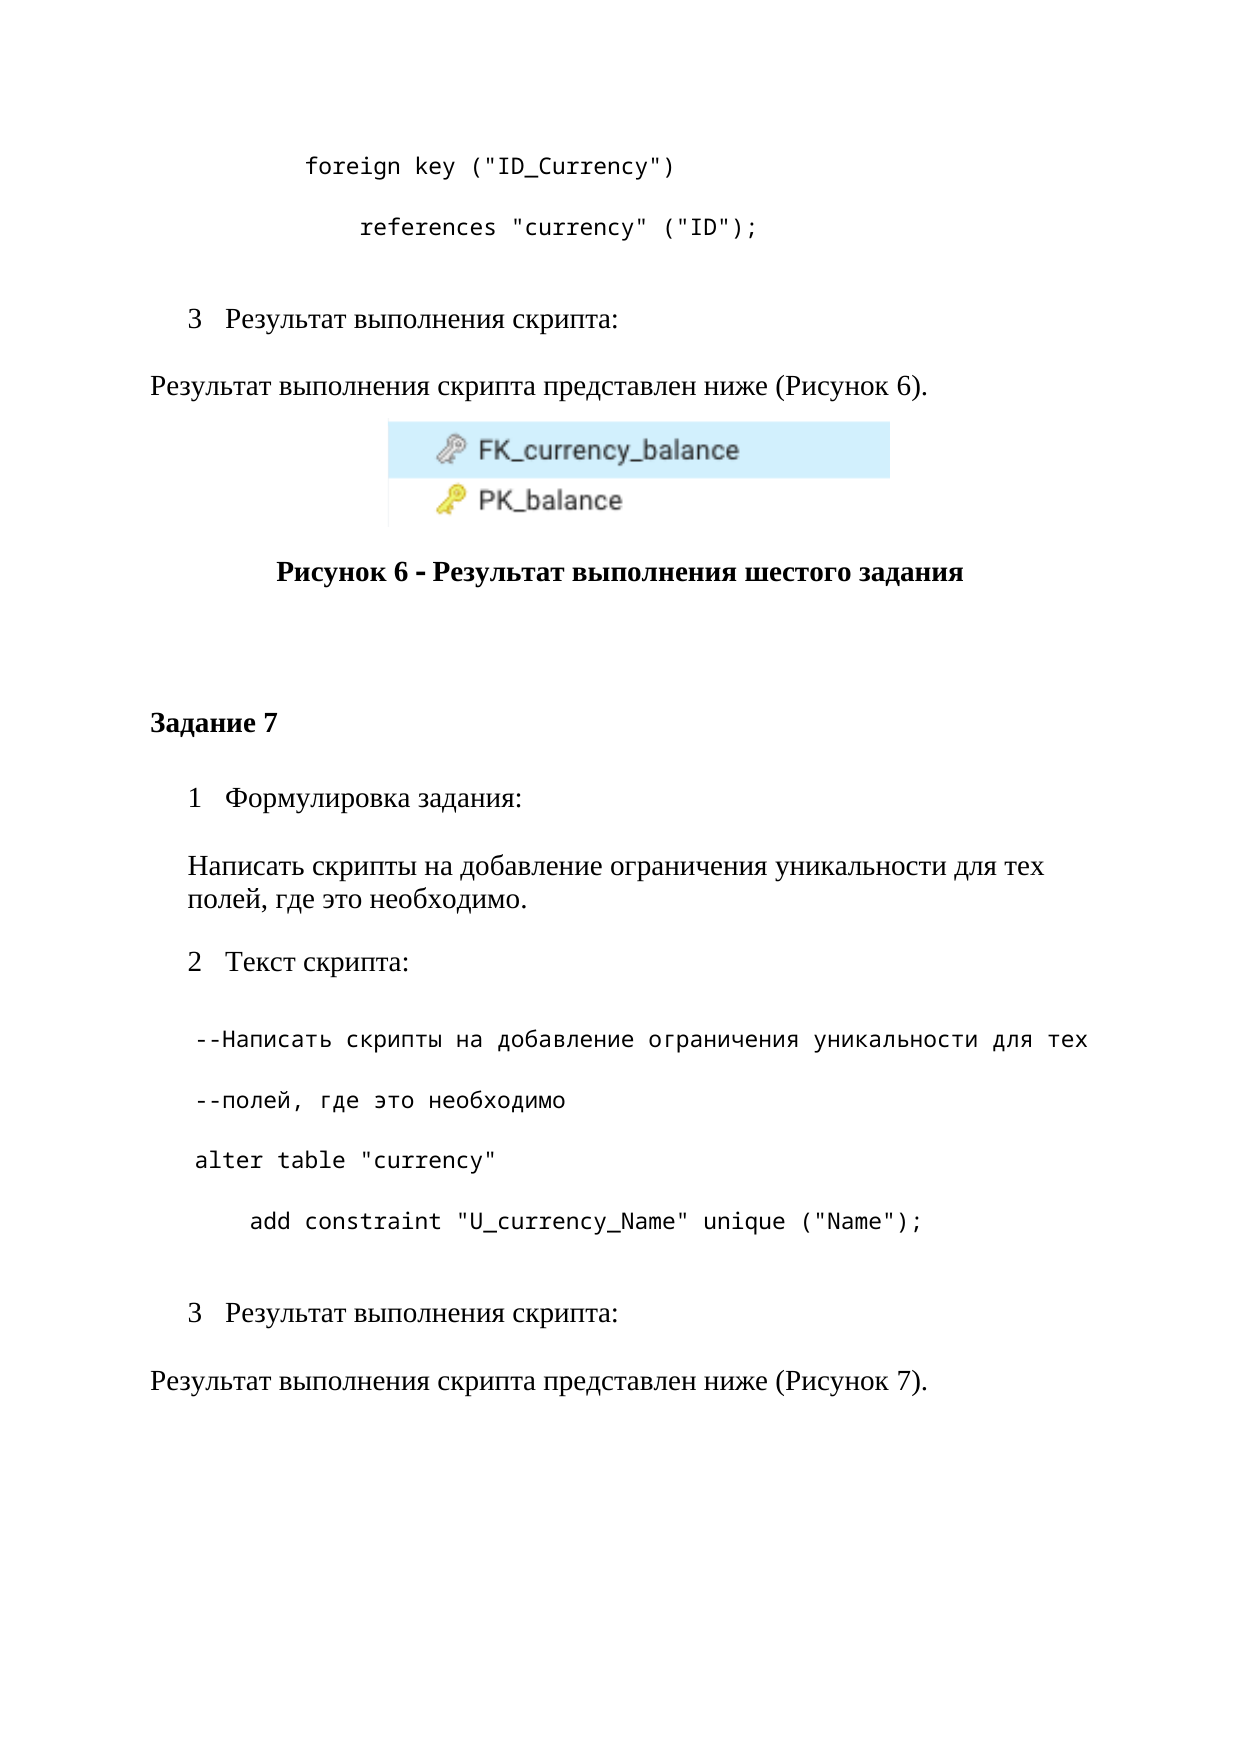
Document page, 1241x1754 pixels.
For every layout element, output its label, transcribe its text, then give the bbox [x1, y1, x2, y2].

text add constraint "U_currency_Name" unique ("Name"); [194, 1205, 1090, 1236]
text Результат выполнения скрипта представлен ниже (Рисунок 6). [150, 368, 1090, 402]
picture [387, 418, 890, 527]
text alter table "currency" [194, 1144, 1090, 1176]
text references "currency" ("ID"); [194, 210, 1090, 242]
list Результат выполнения скрипта: [187, 301, 1090, 335]
list Результат выполнения скрипта: [187, 1296, 1090, 1329]
text --Написать скрипты на добавление ограничения уникальности для тех [194, 1023, 1090, 1055]
text --полей, где это необходимо [194, 1084, 1090, 1115]
text полей, где это необходимо. [150, 881, 1090, 915]
text Задание 7 [150, 705, 1090, 739]
text Рисунок 6 Результат выполнения шестого задания [150, 554, 1090, 588]
text Результат выполнения скрипта представлен ниже (Рисунок 7). [150, 1363, 1090, 1396]
list Текст скрипта: [187, 944, 1090, 977]
list Формулировка задания: [187, 781, 1090, 814]
text Написать скрипты на добавление ограничения уникальности для тех [150, 848, 1090, 881]
text foreign key ("ID_Currency") [194, 150, 1090, 181]
